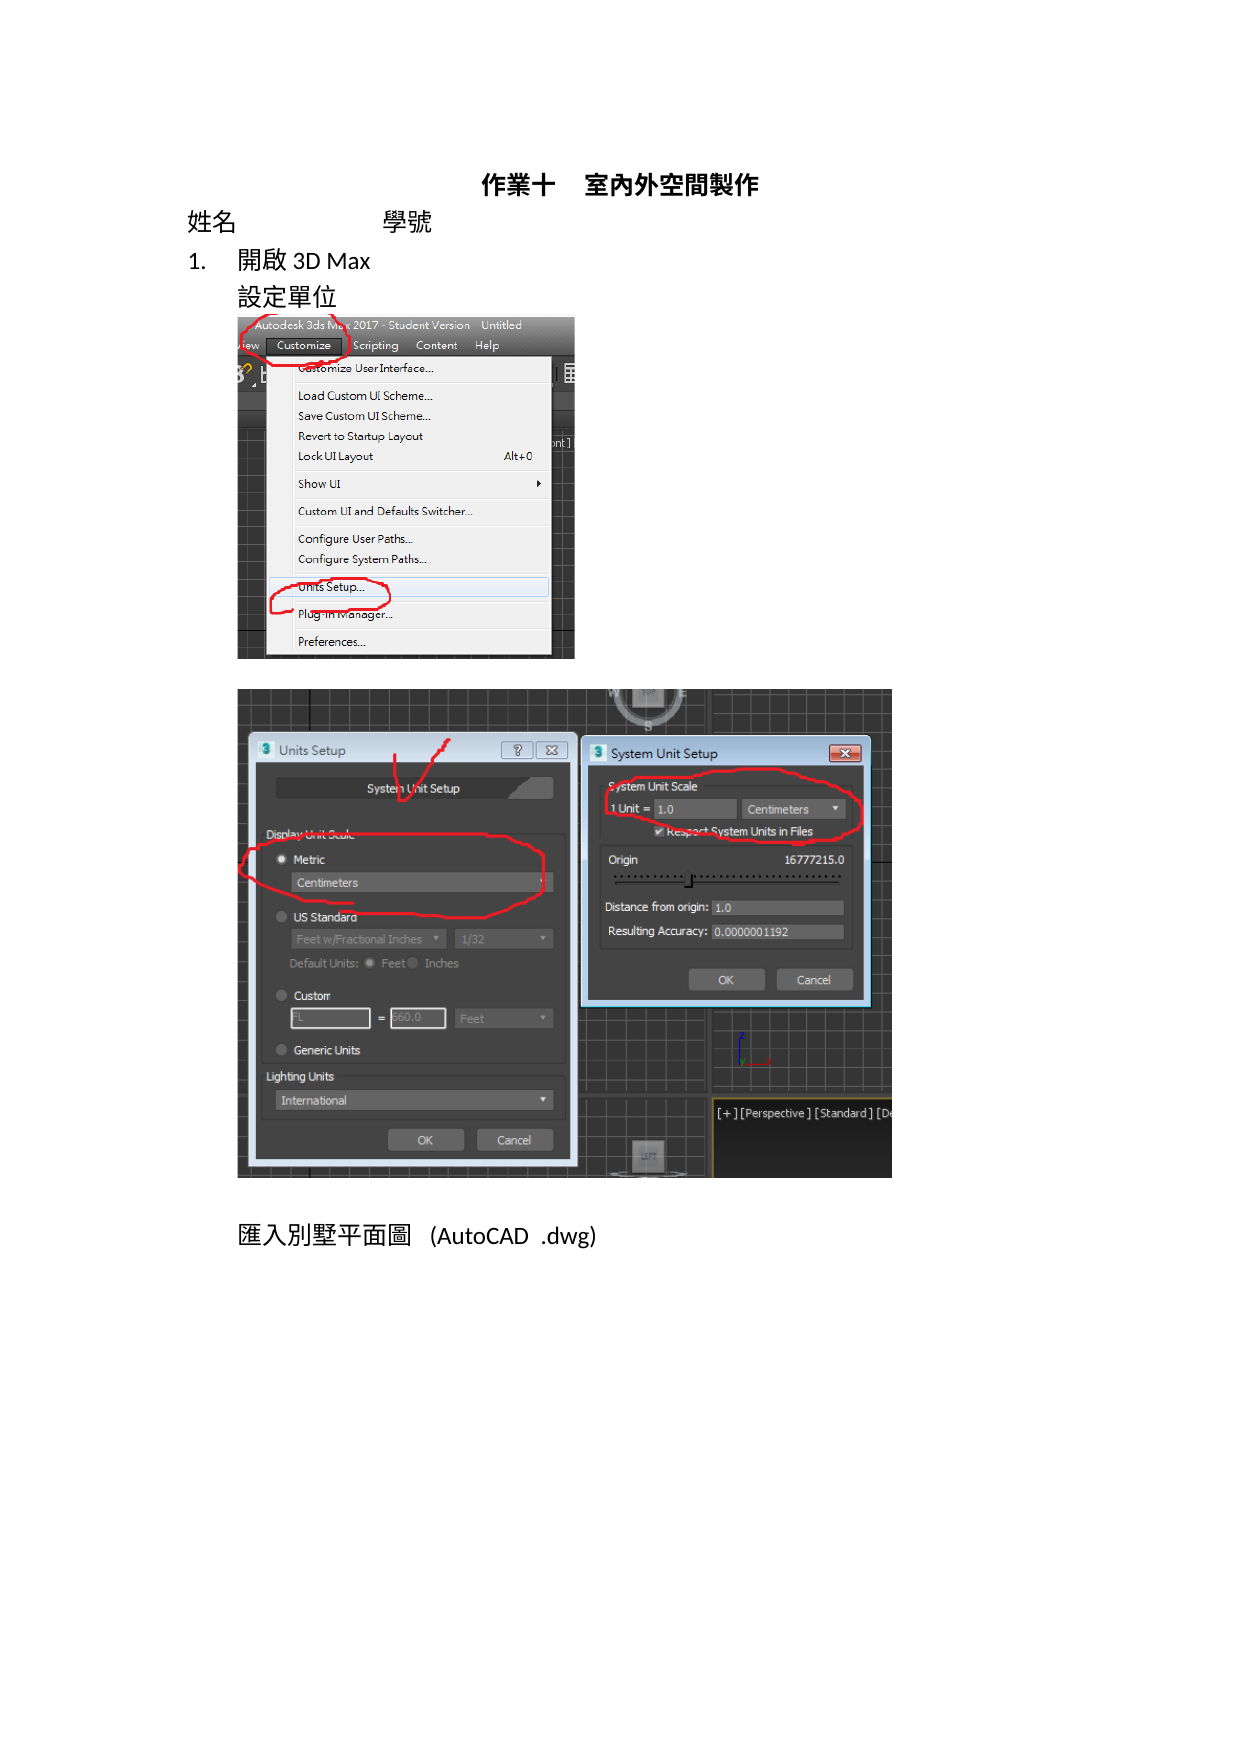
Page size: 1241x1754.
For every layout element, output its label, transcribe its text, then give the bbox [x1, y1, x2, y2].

picture [237, 689, 892, 1178]
list 開啟3D Max [187, 239, 1053, 277]
list 設定單位 [237, 277, 1053, 314]
list 匯入別墅平面圖 (AutoCAD .dwg) [237, 1214, 1053, 1252]
text 姓名 學號 [187, 202, 1053, 239]
picture [237, 314, 575, 659]
text 作業十 室內外空間製作 [187, 164, 1053, 202]
